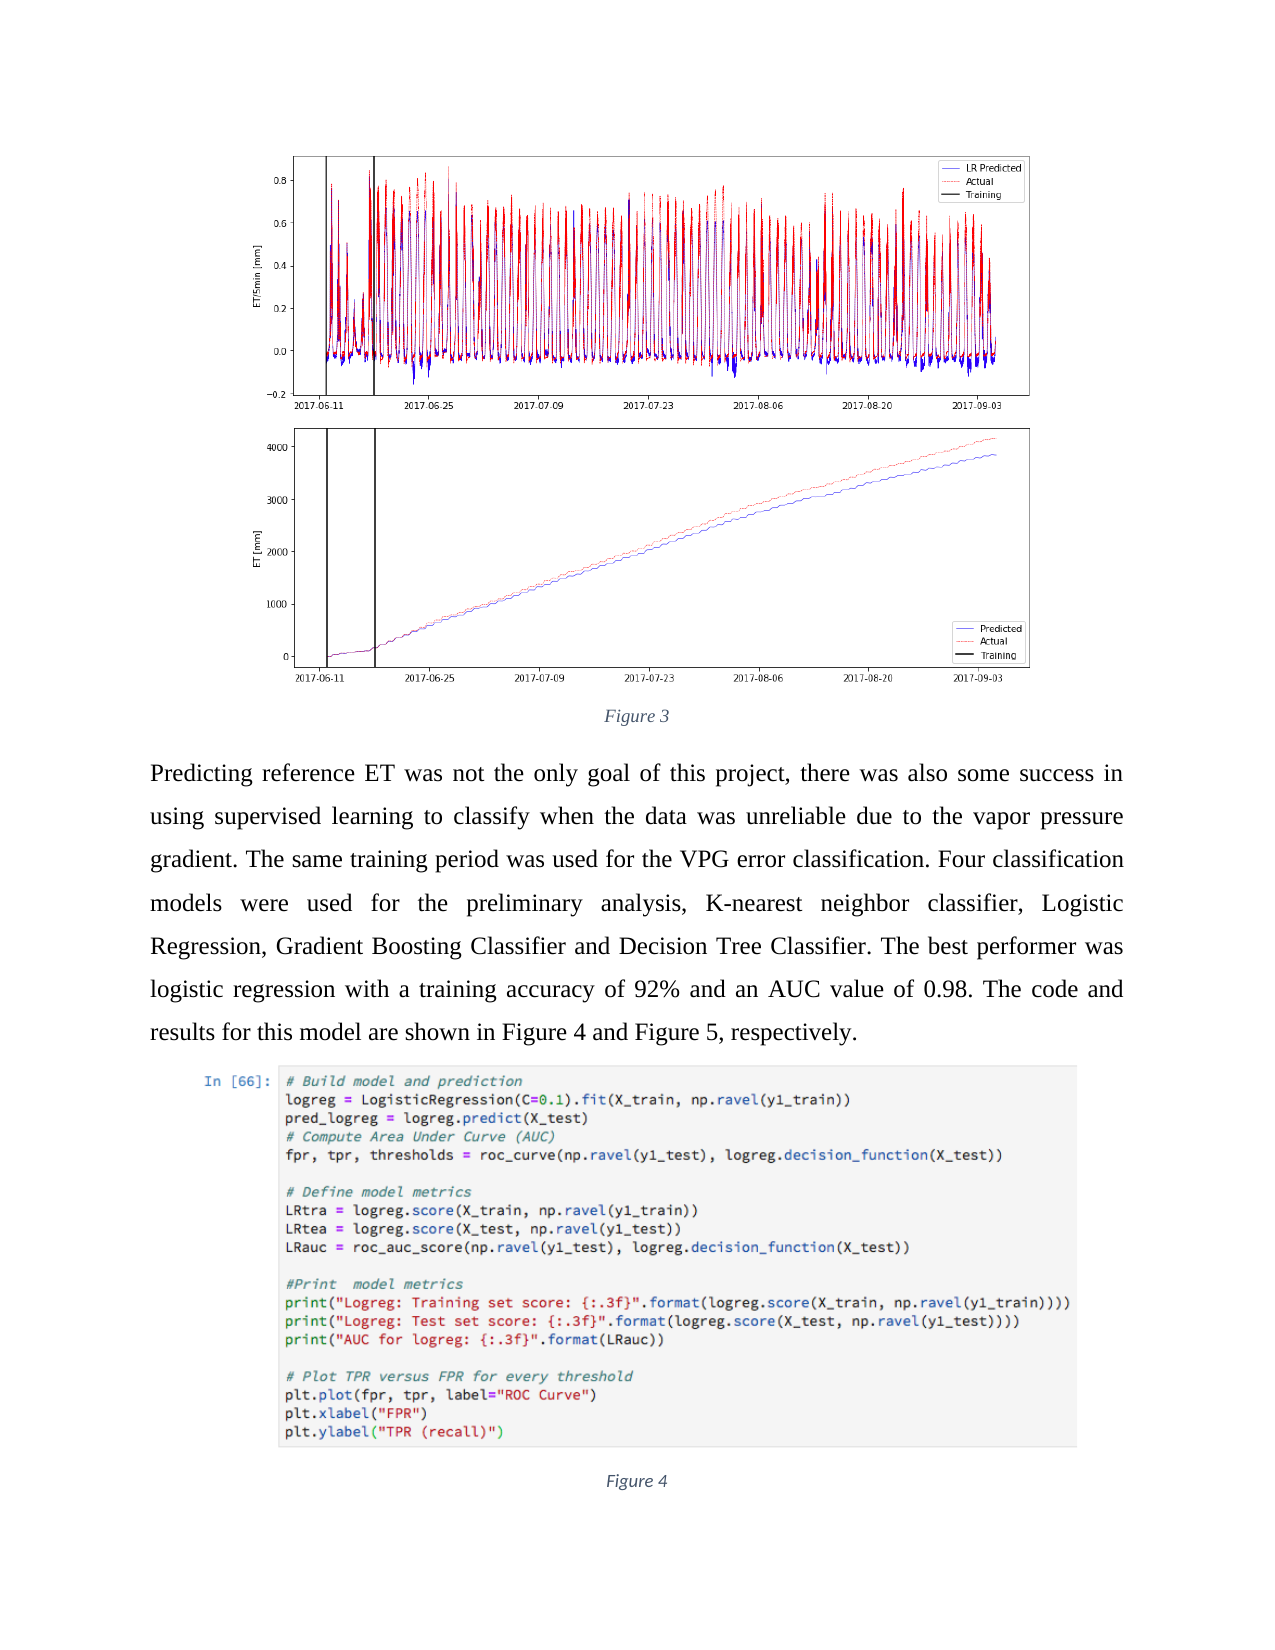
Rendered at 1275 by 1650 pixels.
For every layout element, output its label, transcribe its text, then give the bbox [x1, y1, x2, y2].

text Figure 3 [150, 705, 1125, 727]
picture [197, 1060, 1078, 1455]
picture [238, 150, 1037, 689]
text Predicting reference ET was not the only goal of this project, there was also some success in using supervised learning to classify when the data was unreliable due to the vapor pressure gradient. The same training period was used for the VPG error classification. Four classification models were used for the preliminary analysis, K-nearest neighbor classifier, Logistic Regression, Gradient Boosting Classifier and Decision Tree Classifier. The best performer was logistic regression with a training accuracy of 92% and an AUC value of 0.98. The code and results for this model are shown in Figure 4 and Figure 5, respectively. [150, 758, 1125, 1046]
